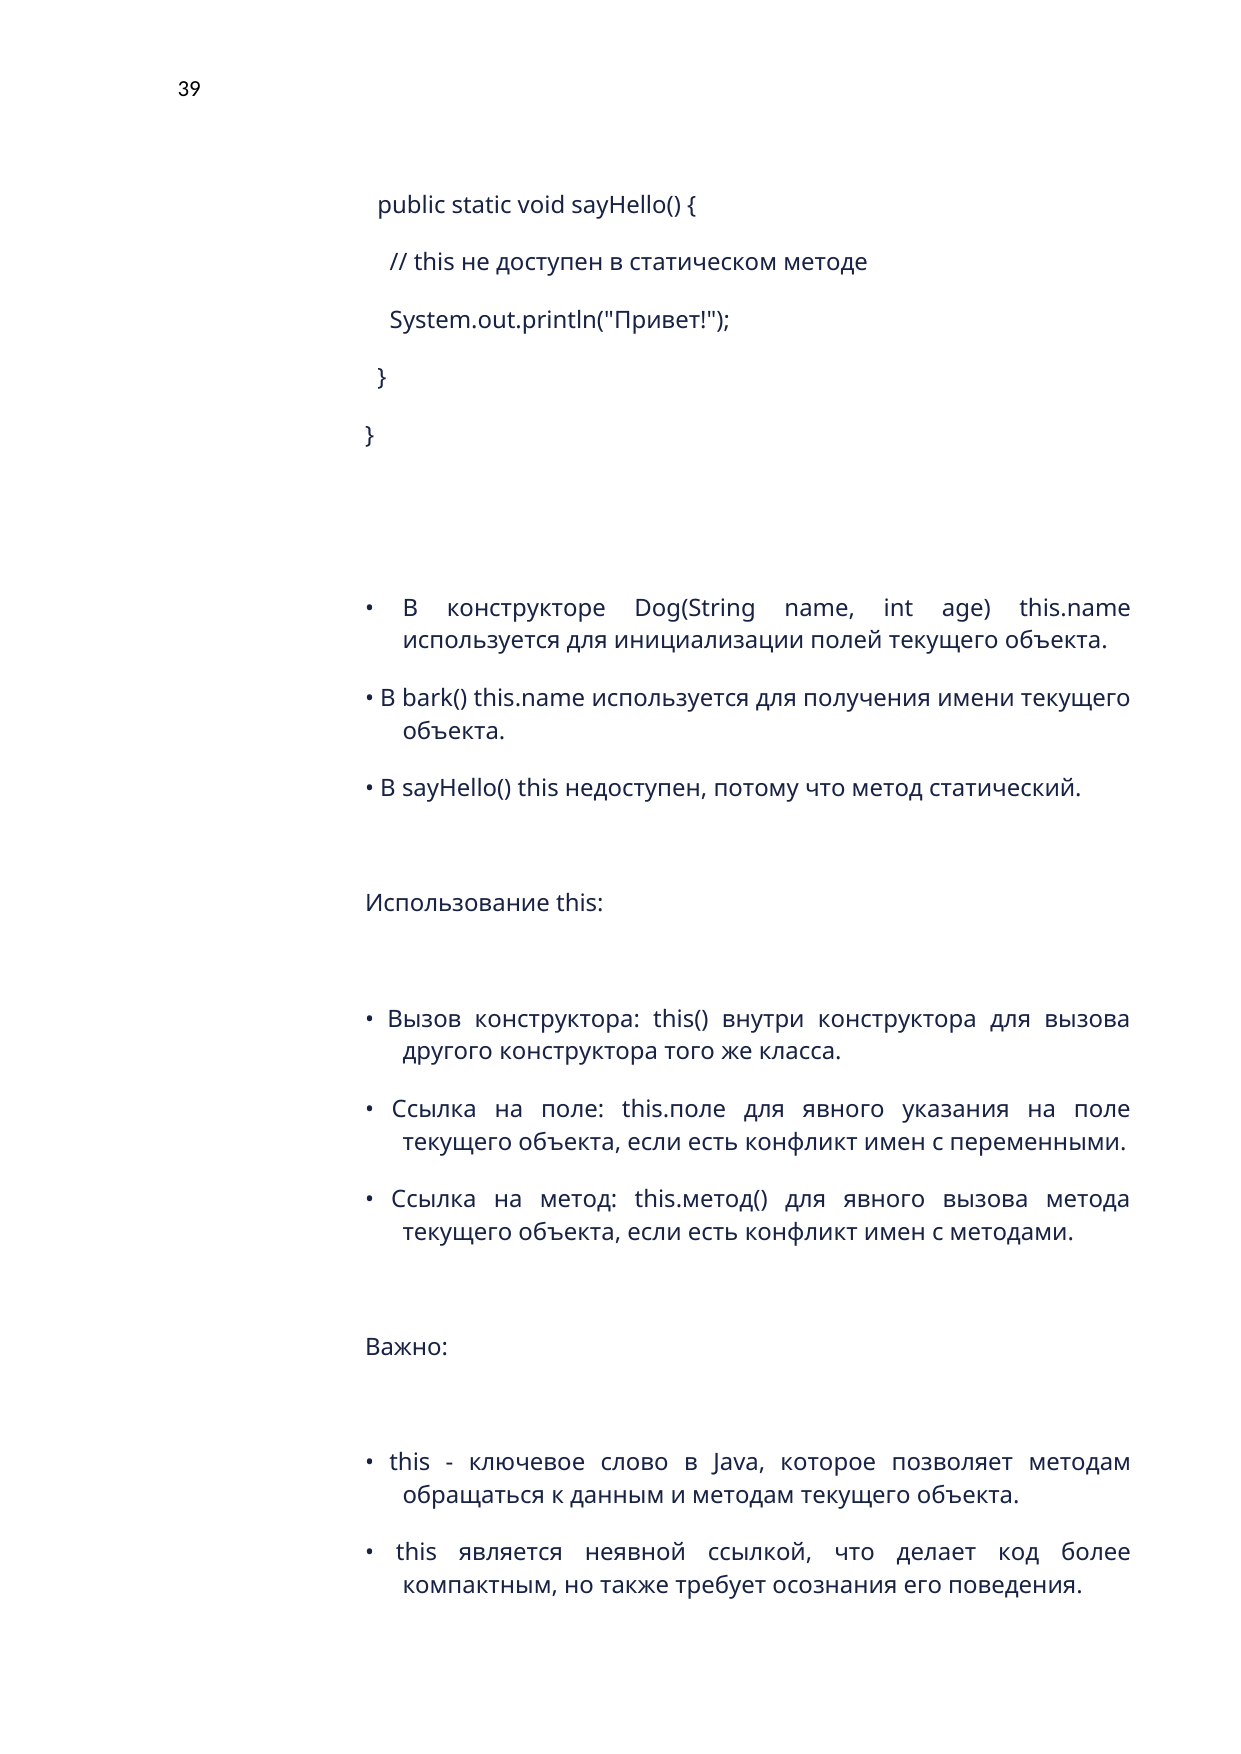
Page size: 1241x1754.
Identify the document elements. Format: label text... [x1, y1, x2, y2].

list } [365, 360, 1132, 393]
list • this является неявной ссылкой, что делает код более компактным, но также требует осознания его поведения. [365, 1535, 1132, 1600]
list • this - ключевое слово в Java, которое позволяет методам обращаться к данным и методам текущего объекта. [365, 1445, 1132, 1510]
list } [365, 418, 1132, 450]
list public static void sayHello() { [365, 187, 1132, 220]
list • В конструкторе Dog(String name, int age) this.name используется для инициализации полей текущего объекта. [365, 591, 1132, 656]
list • В sayHello() this недоступен, потому что метод статический. [365, 771, 1132, 804]
list Важно: [365, 1330, 1132, 1362]
list • Ссылка на поле: this.поле для явного указания на поле текущего объекта, если есть конфликт имен с переменными. [365, 1092, 1132, 1157]
list • Ссылка на метод: this.метод() для явного вызова метода текущего объекта, если есть конфликт имен с методами. [365, 1182, 1132, 1247]
list • В bark() this.name используется для получения имени текущего объекта. [365, 681, 1132, 746]
list System.out.println("Привет!"); [365, 303, 1132, 335]
list • Вызов конструктора: this() внутри конструктора для вызова другого конструктора того же класса. [365, 1001, 1132, 1067]
list Использование this: [365, 886, 1132, 919]
list // this не доступен в статическом методе [365, 245, 1132, 278]
